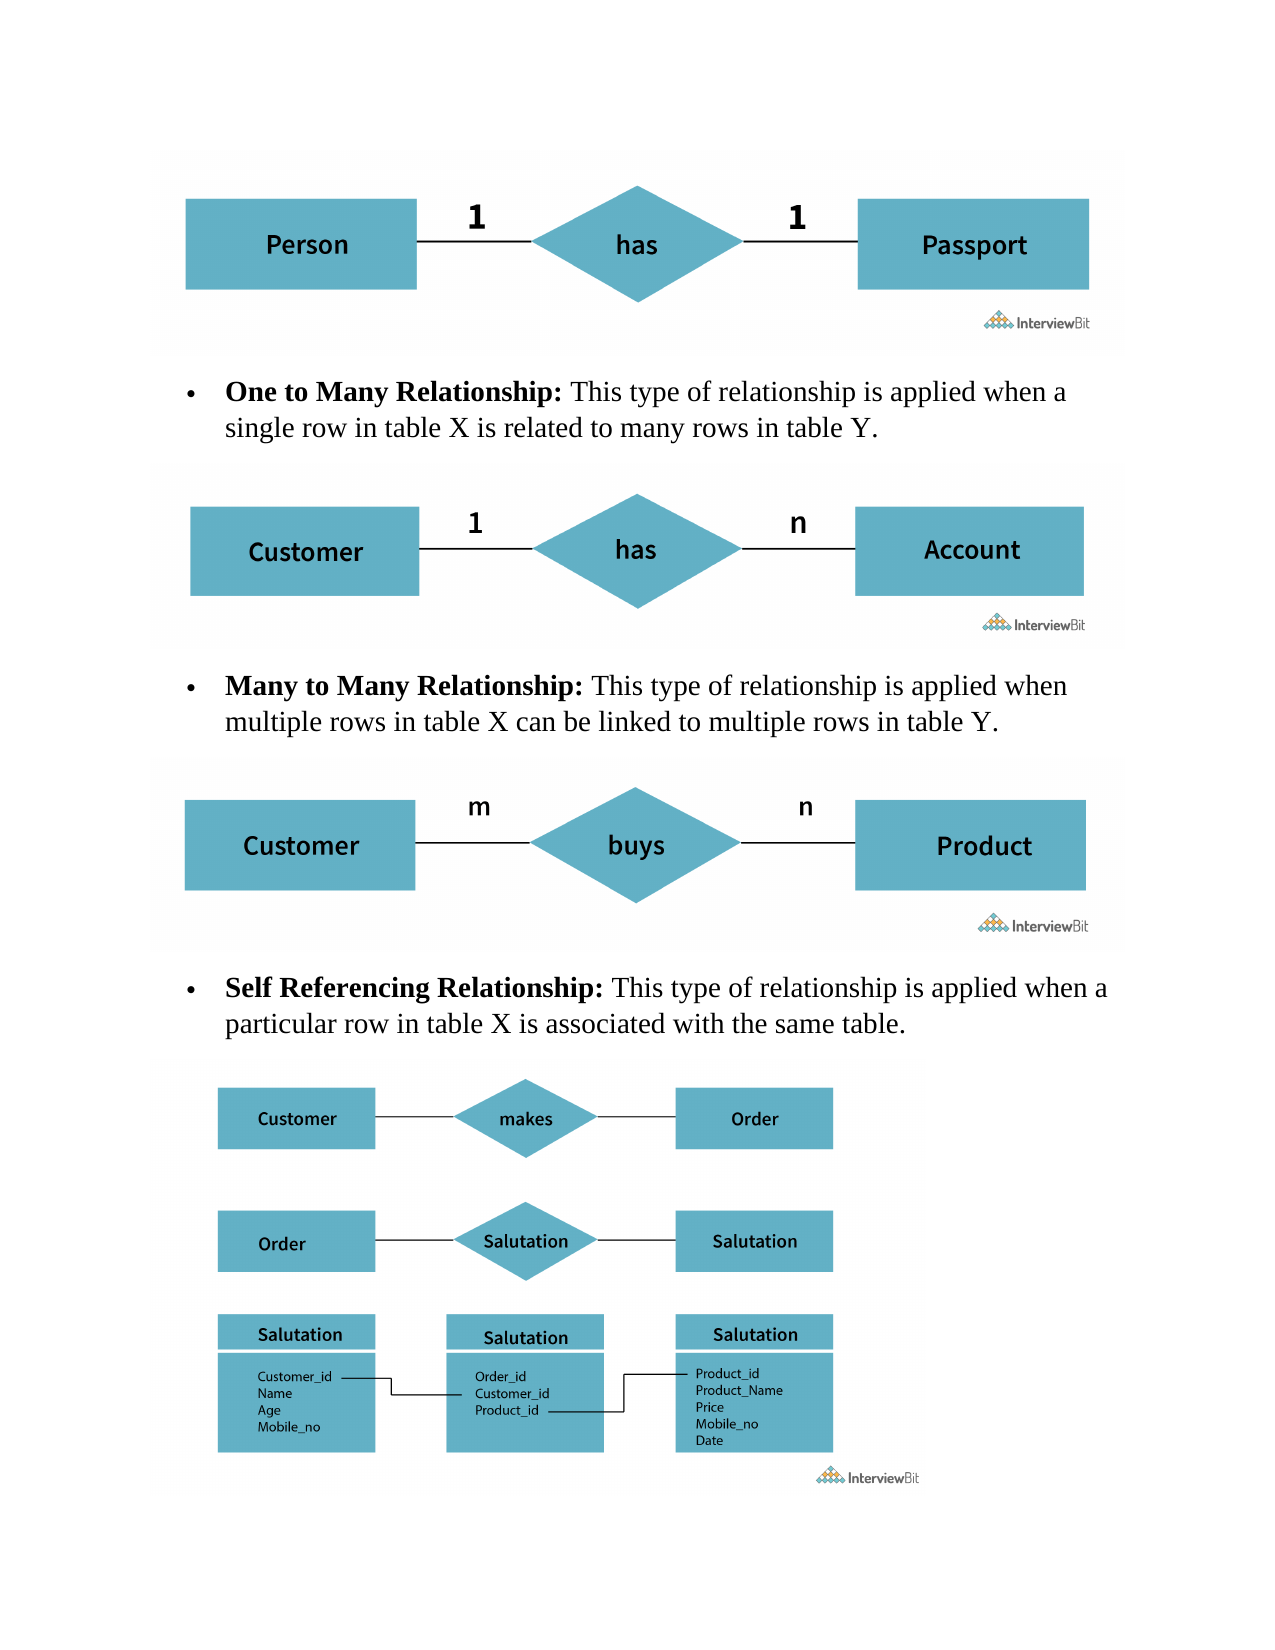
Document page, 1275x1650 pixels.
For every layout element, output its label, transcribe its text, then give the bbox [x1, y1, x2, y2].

picture [150, 757, 1125, 952]
picture [150, 1059, 927, 1496]
list Many to Many Relationship: This type of relationship is applied when multiple rows in table X can be linked to multiple rows in table Y. [187, 668, 1125, 738]
list Self Referencing Relationship: This type of relationship is applied when a particular row in table X is associated with the same table. [187, 970, 1125, 1040]
picture [150, 463, 1125, 649]
picture [150, 150, 1125, 356]
list One to Many Relationship: This type of relationship is applied when a single row in table X is related to many rows in table Y. [187, 374, 1125, 444]
